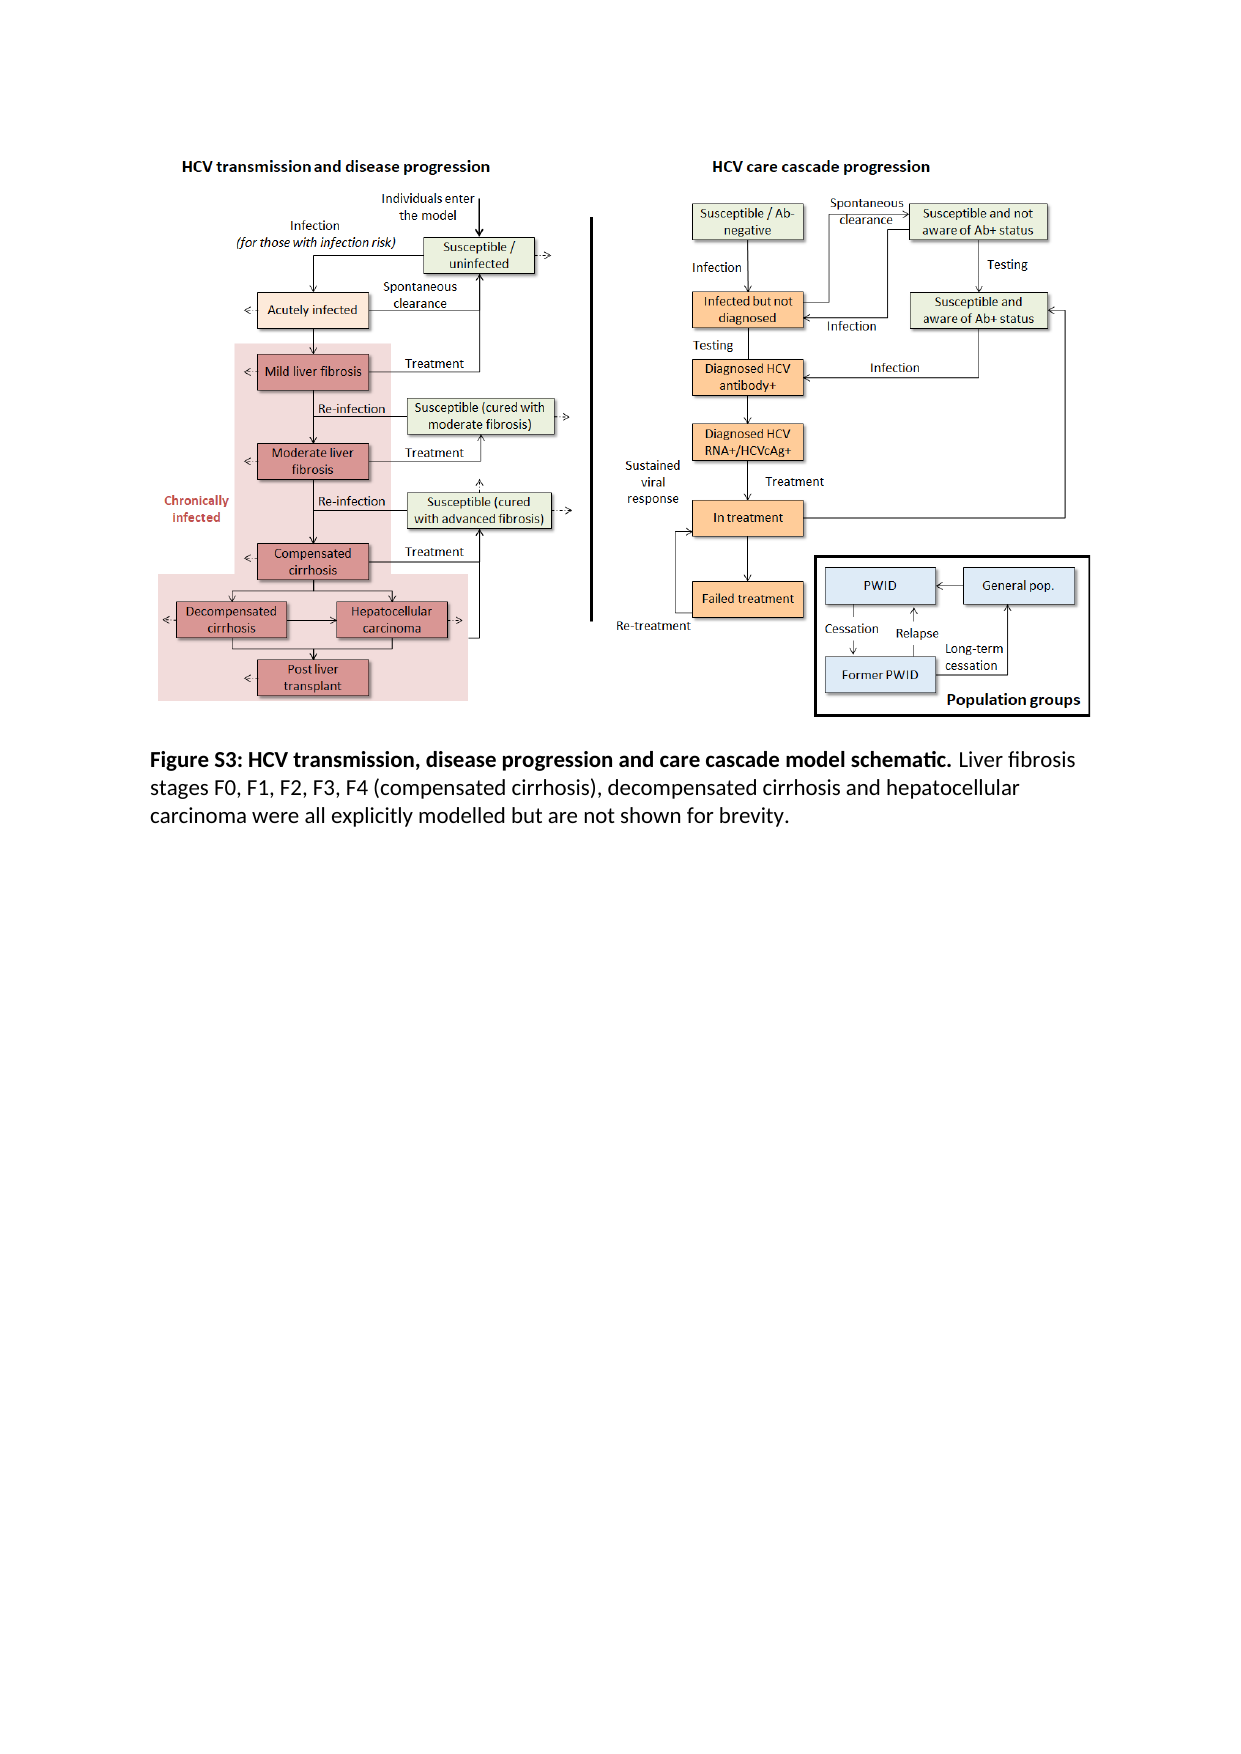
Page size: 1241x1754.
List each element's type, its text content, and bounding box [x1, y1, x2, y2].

picture [150, 150, 1091, 720]
text Figure S3: HCV transmission, disease progression and care cascade model schematic. Liver fibrosis stages F0, F1, F2, F3, F4 (compensated cirrhosis), decompensated cirrhosis and hepatocellular carcinoma were all explicitly modelled but are not shown for brevity. [150, 745, 1090, 829]
